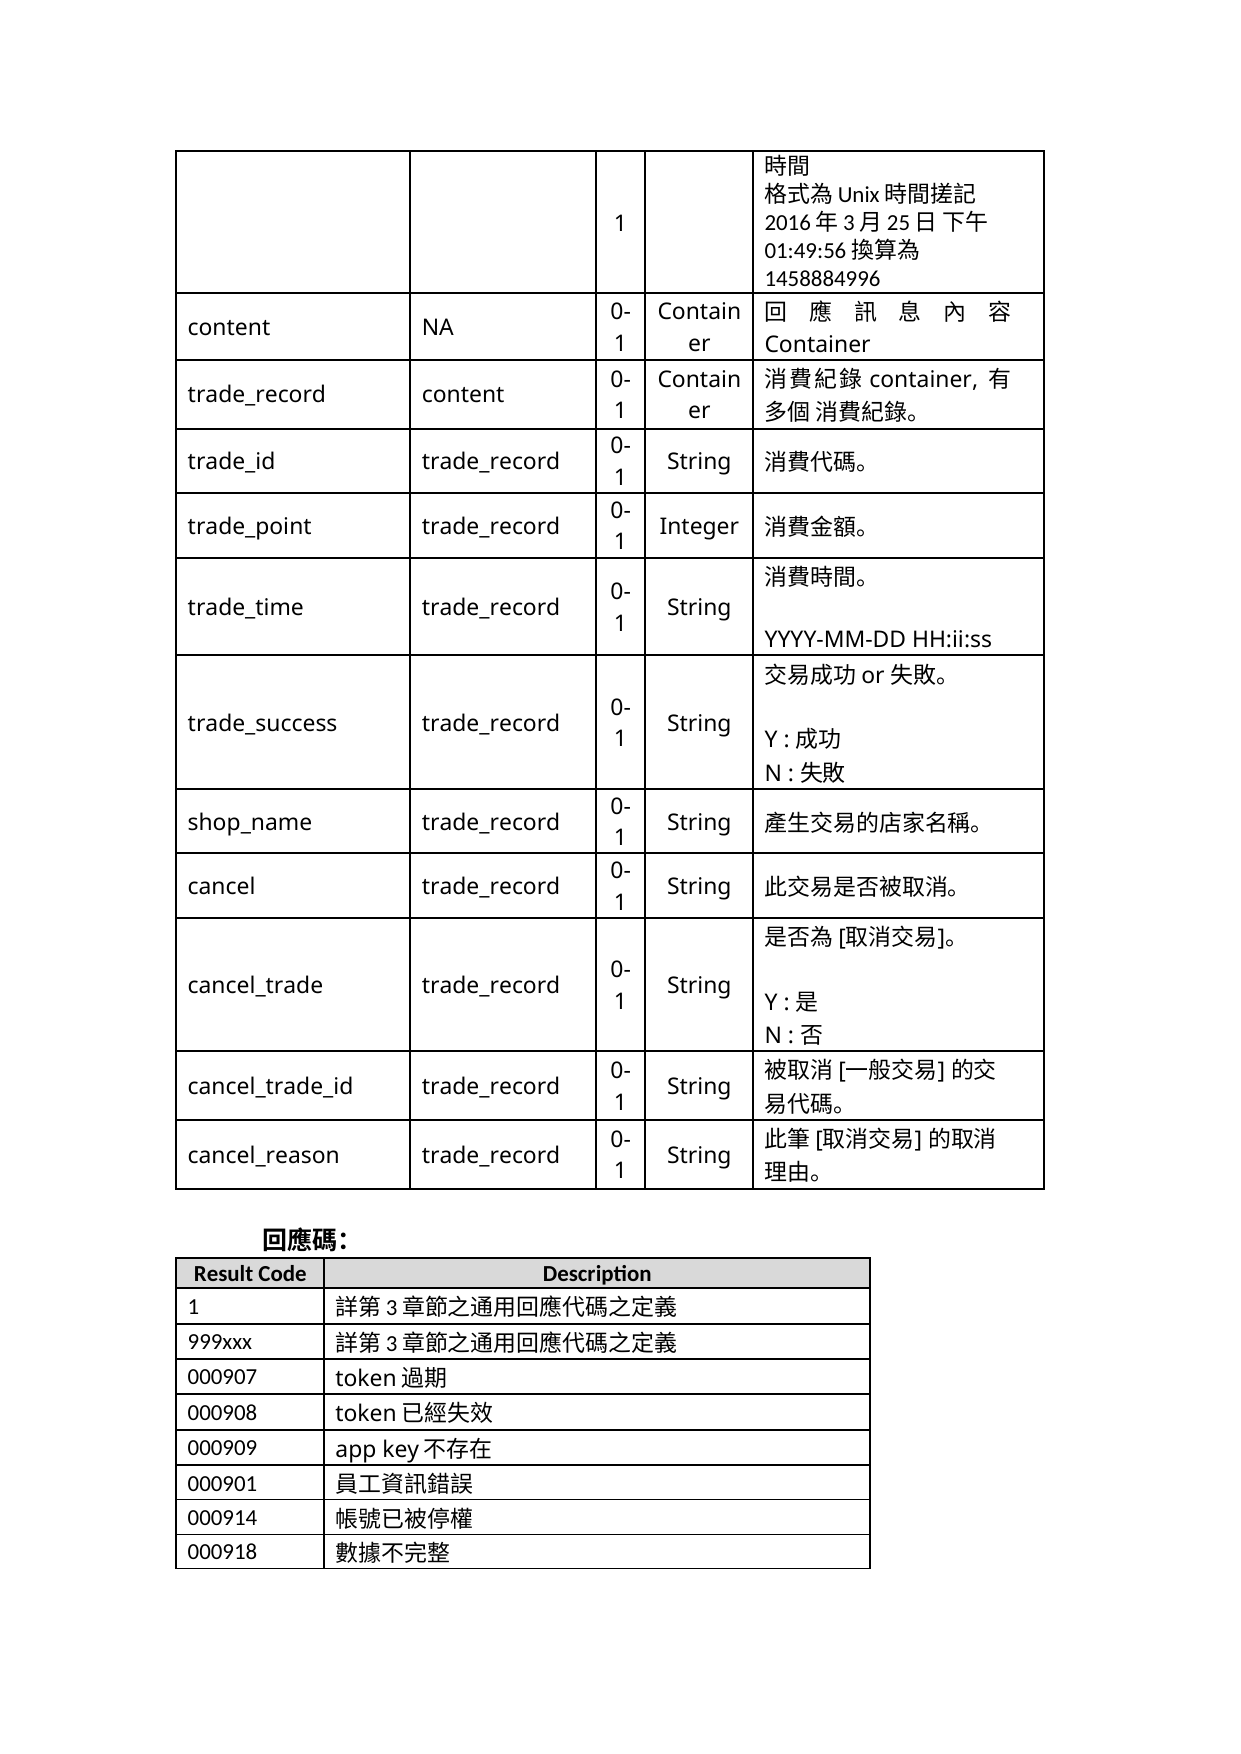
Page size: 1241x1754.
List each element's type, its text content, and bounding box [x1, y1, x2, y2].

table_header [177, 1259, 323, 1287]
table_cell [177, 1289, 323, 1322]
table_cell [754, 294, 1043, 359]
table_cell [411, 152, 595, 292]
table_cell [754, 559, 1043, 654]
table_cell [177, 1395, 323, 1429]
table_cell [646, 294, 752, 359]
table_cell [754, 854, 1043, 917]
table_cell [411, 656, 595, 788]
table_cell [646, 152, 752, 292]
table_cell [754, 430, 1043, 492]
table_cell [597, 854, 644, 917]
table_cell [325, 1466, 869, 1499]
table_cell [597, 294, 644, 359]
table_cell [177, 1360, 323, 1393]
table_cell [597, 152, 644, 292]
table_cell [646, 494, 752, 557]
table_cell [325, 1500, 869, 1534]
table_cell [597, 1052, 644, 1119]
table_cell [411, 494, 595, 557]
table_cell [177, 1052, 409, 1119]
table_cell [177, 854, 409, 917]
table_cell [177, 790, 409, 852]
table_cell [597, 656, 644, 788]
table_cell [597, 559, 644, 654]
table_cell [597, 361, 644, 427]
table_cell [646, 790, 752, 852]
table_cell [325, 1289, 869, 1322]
list 回應碼： [187, 1221, 1053, 1257]
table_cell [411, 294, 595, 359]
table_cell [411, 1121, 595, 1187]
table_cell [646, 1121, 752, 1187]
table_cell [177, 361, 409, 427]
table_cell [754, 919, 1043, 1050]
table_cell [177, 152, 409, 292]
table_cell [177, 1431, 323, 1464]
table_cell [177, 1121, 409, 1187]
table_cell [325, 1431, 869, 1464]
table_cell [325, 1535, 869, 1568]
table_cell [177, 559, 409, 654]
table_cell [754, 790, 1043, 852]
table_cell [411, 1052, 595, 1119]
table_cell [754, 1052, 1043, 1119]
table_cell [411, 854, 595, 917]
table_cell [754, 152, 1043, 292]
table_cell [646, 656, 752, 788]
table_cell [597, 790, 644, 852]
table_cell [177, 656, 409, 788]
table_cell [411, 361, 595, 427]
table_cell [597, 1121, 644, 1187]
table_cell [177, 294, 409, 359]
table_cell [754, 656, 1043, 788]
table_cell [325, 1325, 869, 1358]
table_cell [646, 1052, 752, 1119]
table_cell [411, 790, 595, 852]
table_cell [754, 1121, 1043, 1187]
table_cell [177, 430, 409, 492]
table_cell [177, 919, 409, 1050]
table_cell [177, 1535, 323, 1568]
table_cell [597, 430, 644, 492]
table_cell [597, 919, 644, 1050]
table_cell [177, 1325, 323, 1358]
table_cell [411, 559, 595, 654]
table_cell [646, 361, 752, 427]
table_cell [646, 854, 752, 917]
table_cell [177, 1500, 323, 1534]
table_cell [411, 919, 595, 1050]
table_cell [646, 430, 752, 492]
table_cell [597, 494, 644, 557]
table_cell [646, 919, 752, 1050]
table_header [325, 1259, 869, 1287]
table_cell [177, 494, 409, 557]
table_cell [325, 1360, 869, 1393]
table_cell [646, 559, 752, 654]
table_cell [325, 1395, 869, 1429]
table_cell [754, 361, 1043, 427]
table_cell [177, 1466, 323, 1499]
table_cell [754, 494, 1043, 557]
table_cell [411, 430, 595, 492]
